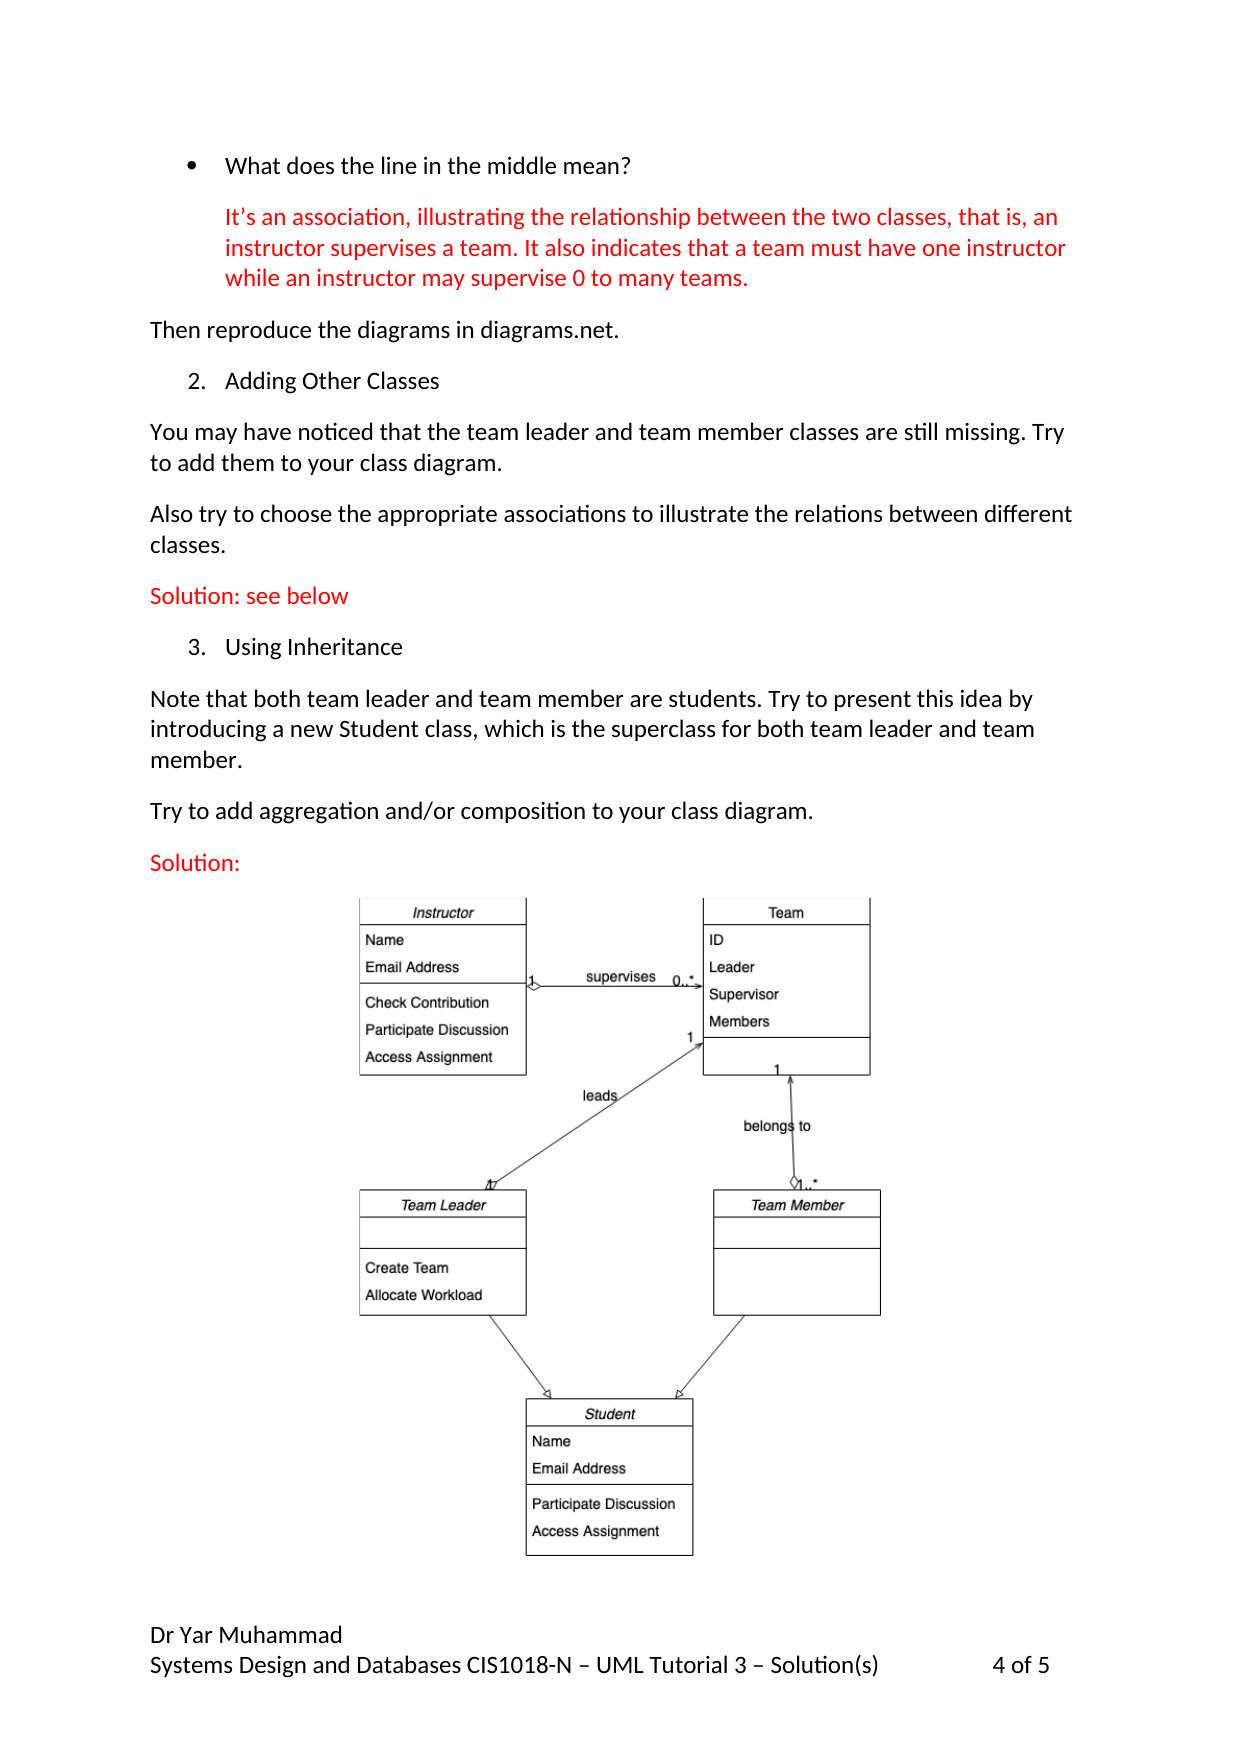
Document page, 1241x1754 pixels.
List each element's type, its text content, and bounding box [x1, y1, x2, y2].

list Adding Other Classes [187, 365, 1090, 396]
picture [359, 898, 881, 1556]
text It’s an association, illustrating the relationship between the two classes, that is, an instructor supervises a team. It also indicates that a team must have one instructor while an instructor may supervise 0 to many teams. [225, 201, 1090, 293]
text Try to add aggregation and/or composition to your class diagram. [150, 795, 1090, 826]
text Then reproduce the diagrams in diagrams.net. [150, 314, 1090, 344]
text Solution: [150, 847, 1090, 877]
list Using Inheritance [187, 632, 1090, 662]
text Also try to choose the appropriate associations to illustrate the relations between different classes. [150, 498, 1090, 559]
text Solution: see below [150, 580, 1090, 611]
list What does the line in the middle mean? [187, 150, 1090, 181]
text You may have noticed that the team leader and team member classes are still missing. Try to add them to your class diagram. [150, 416, 1090, 477]
text Note that both team leader and team member are students. Try to present this idea by introducing a new Student class, which is the superclass for both team leader and team member. [150, 683, 1090, 774]
